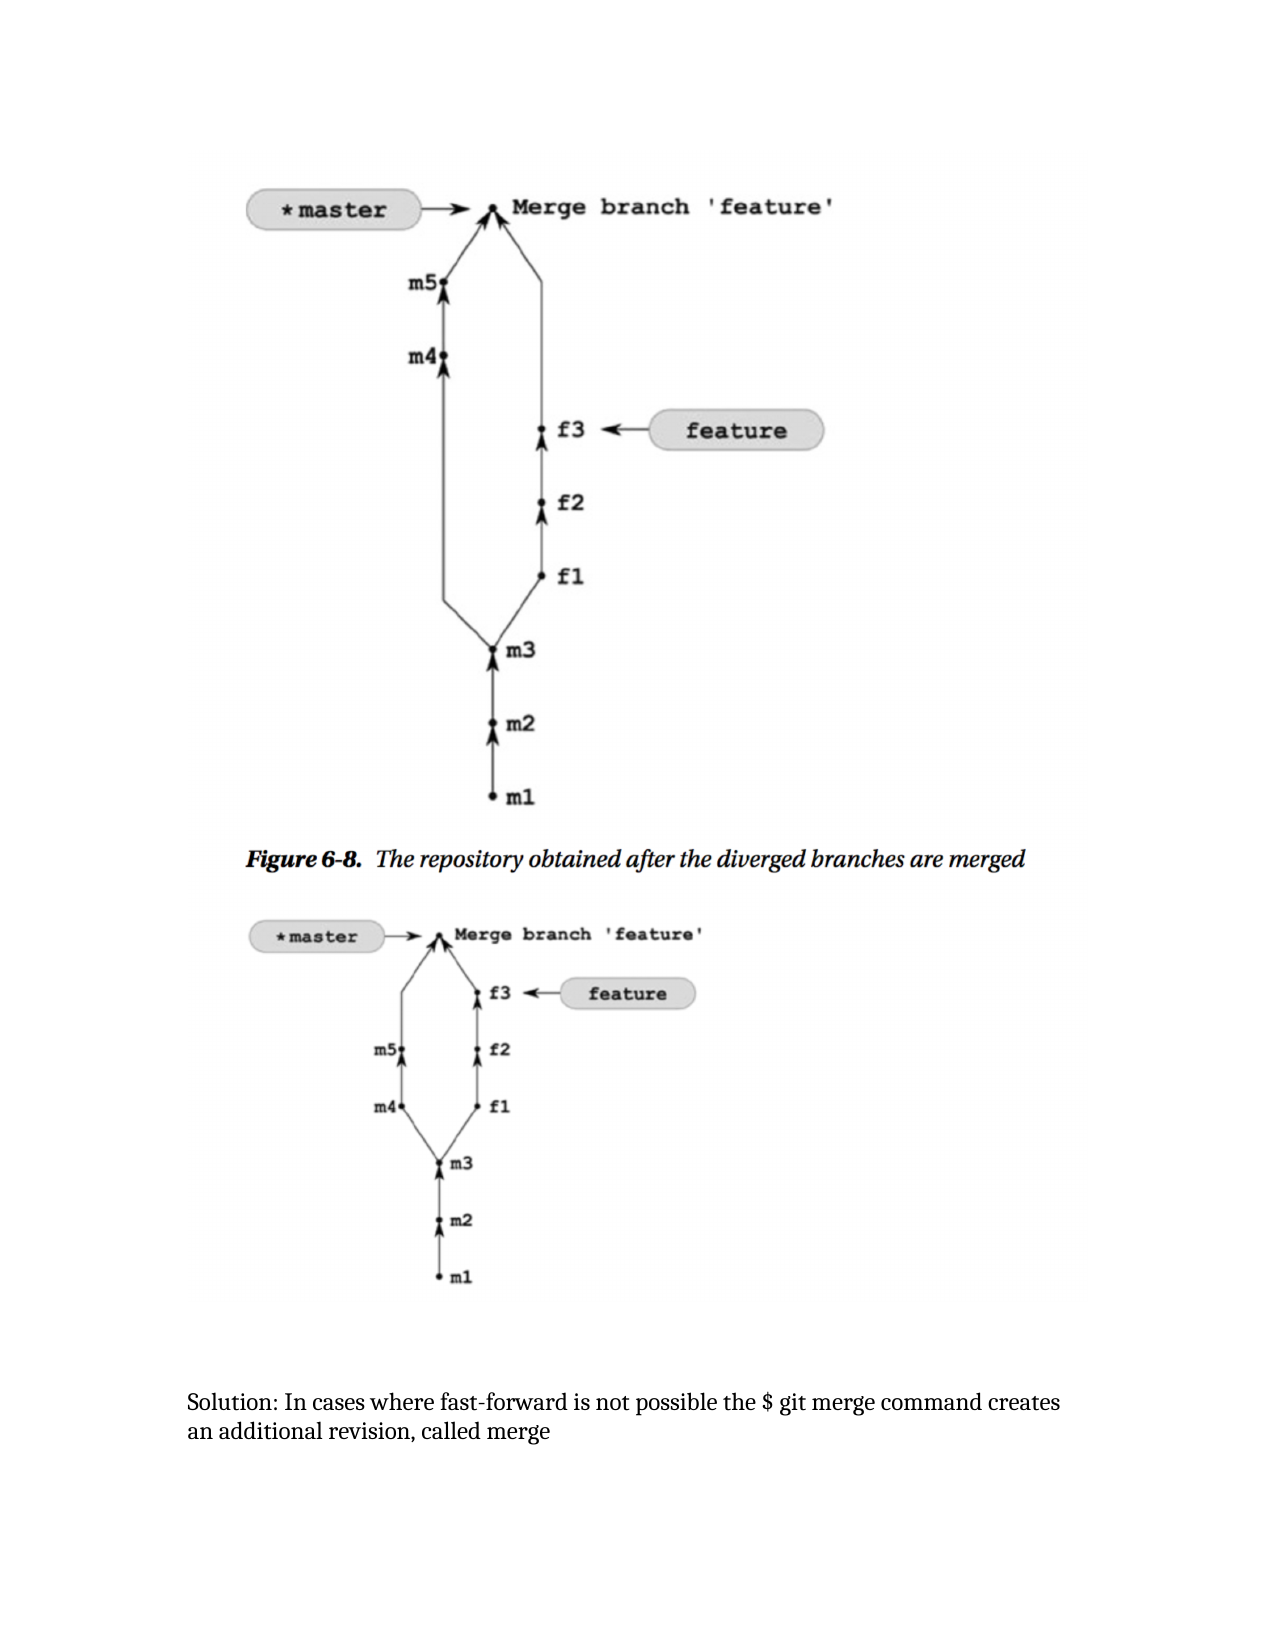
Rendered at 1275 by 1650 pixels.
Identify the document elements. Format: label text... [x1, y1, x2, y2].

text Solution: In cases where fast-forward is not possible the $ git merge command creates an additional revision, called merge [187, 1388, 1087, 1446]
picture [187, 150, 1088, 1302]
